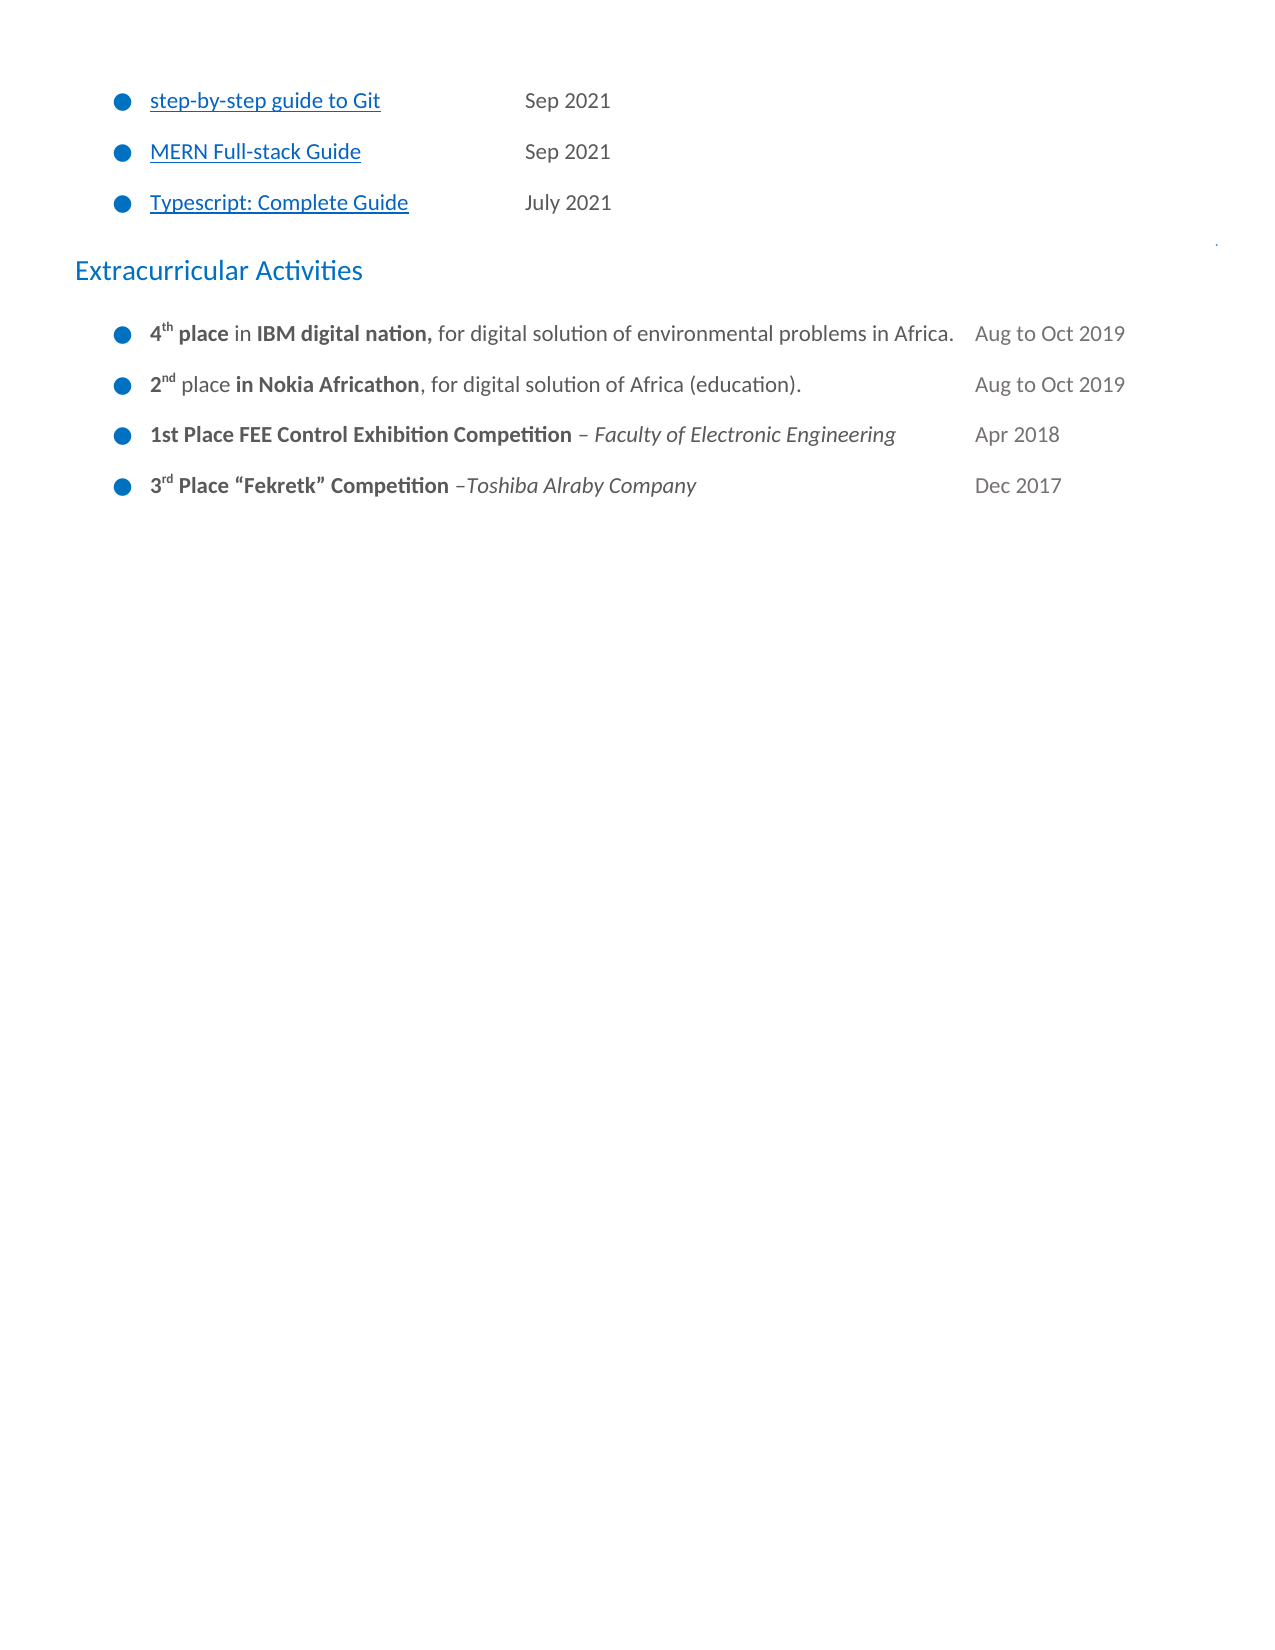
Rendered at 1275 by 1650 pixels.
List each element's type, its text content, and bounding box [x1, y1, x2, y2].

list MERN Full-stack Guide Sep 2021 [112, 126, 1200, 173]
text Extracurricular Activities [75, 252, 1200, 288]
list step-by-step guide to Git Sep 2021 [112, 75, 1200, 122]
list Typescript: Complete Guide July 2021 [112, 176, 1200, 223]
list 2nd place in Nokia Africathon, for digital solution of Africa (education). Aug to Oct 2019 [112, 358, 1200, 405]
list 4th place in IBM digital nation, for digital solution of environmental problems in Africa. Aug to Oct 2019 [112, 307, 1200, 354]
list 1st Place FEE Control Exhibition Competition – Faculty of Electronic Engineering Apr 2018 [112, 409, 1200, 456]
list 3rd Place “Fekretk” Competition –Toshiba Alraby Company Dec 2017 [112, 459, 1200, 506]
